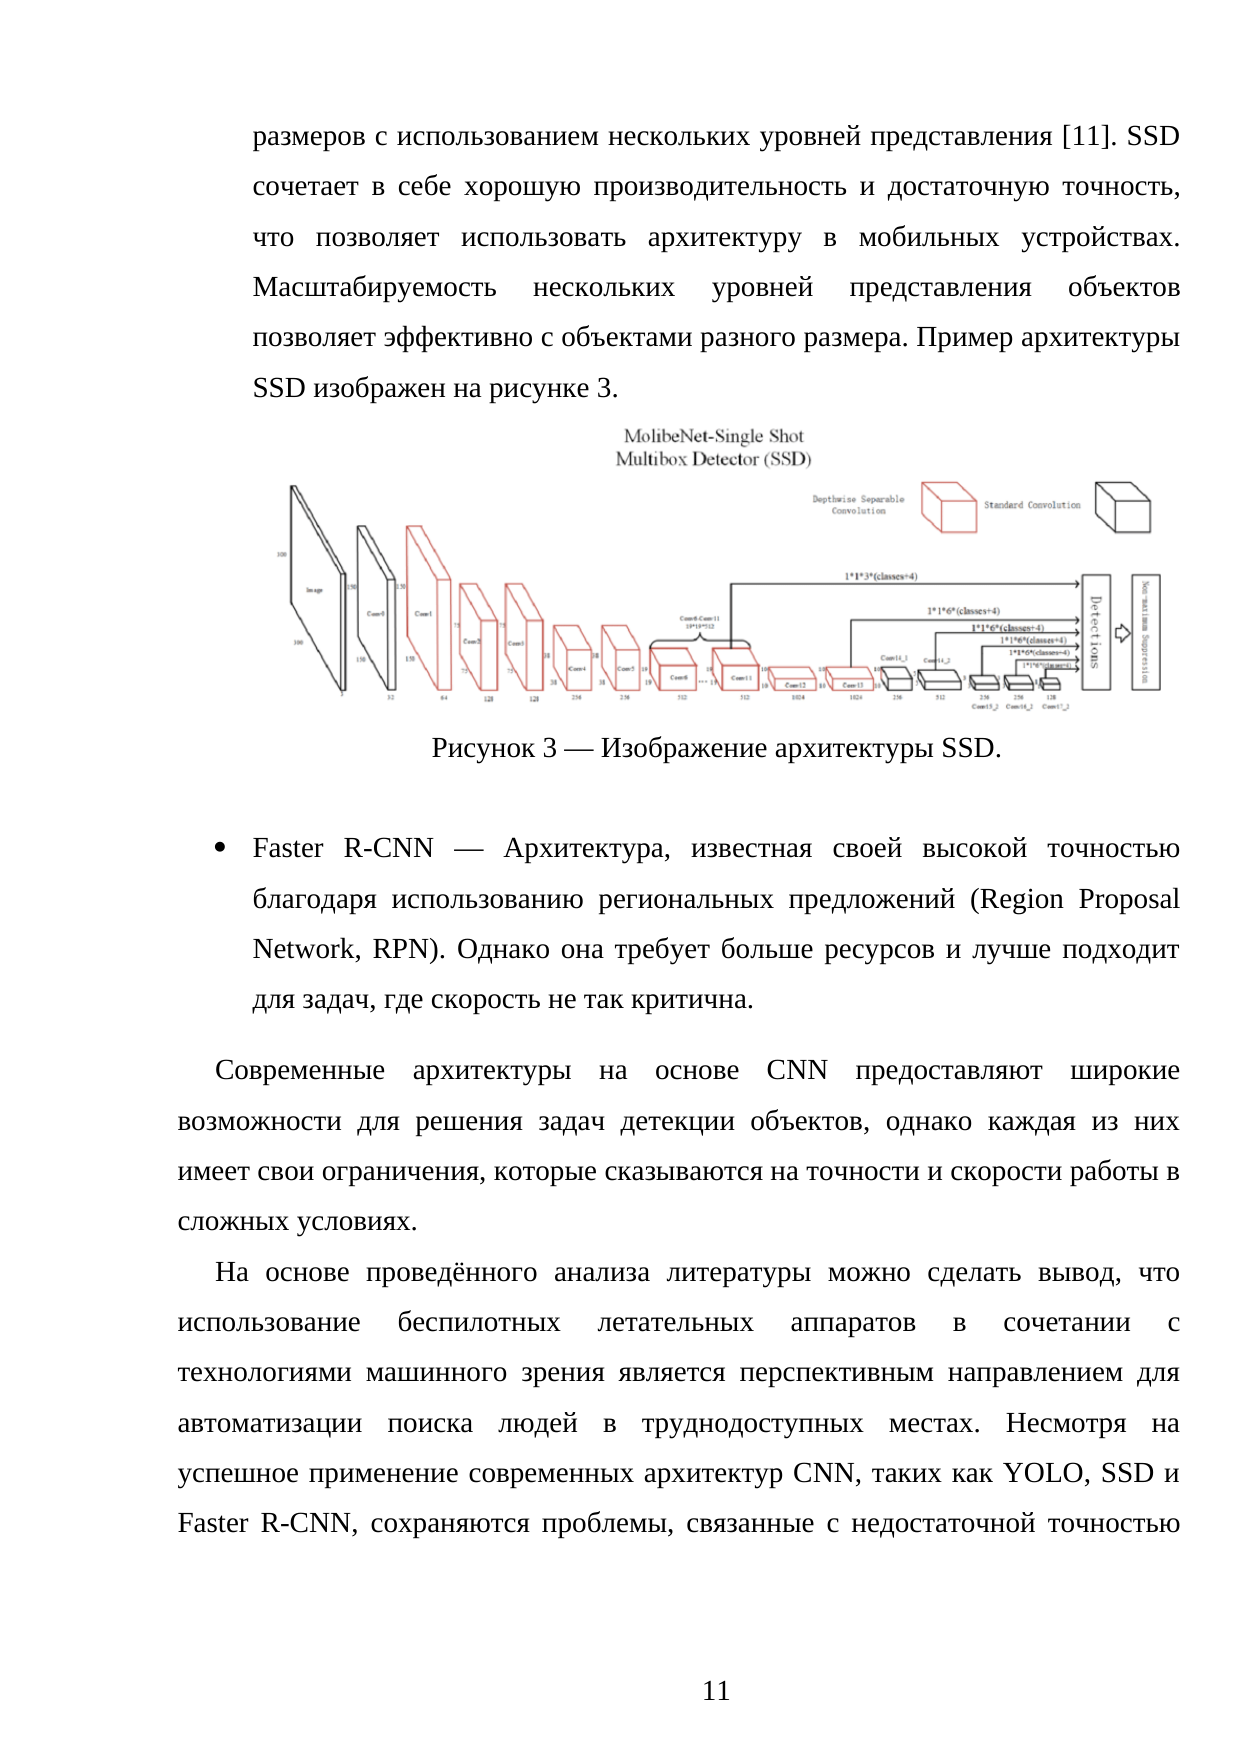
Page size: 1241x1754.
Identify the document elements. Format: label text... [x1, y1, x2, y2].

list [215, 118, 1181, 403]
picture [272, 420, 1162, 713]
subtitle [177, 1254, 1181, 1539]
list Faster R-CNN — Архитектура, известная своей высокой точностью благодаря использованию региональных предложений (Region Proposal Network, RPN). Однако она требует больше ресурсов и лучше подходит для задач, где скорость не так критична. [215, 830, 1181, 1015]
subtitle Современные архитектуры на основе CNN предоставляют широкие возможности для решения задач детекции объектов, однако каждая из них имеет свои ограничения, которые сказываются на точности и скорости работы в сложных условиях. [177, 1052, 1181, 1237]
list Рисунок 3 — Изображение архитектуры SSD. [252, 730, 1181, 763]
